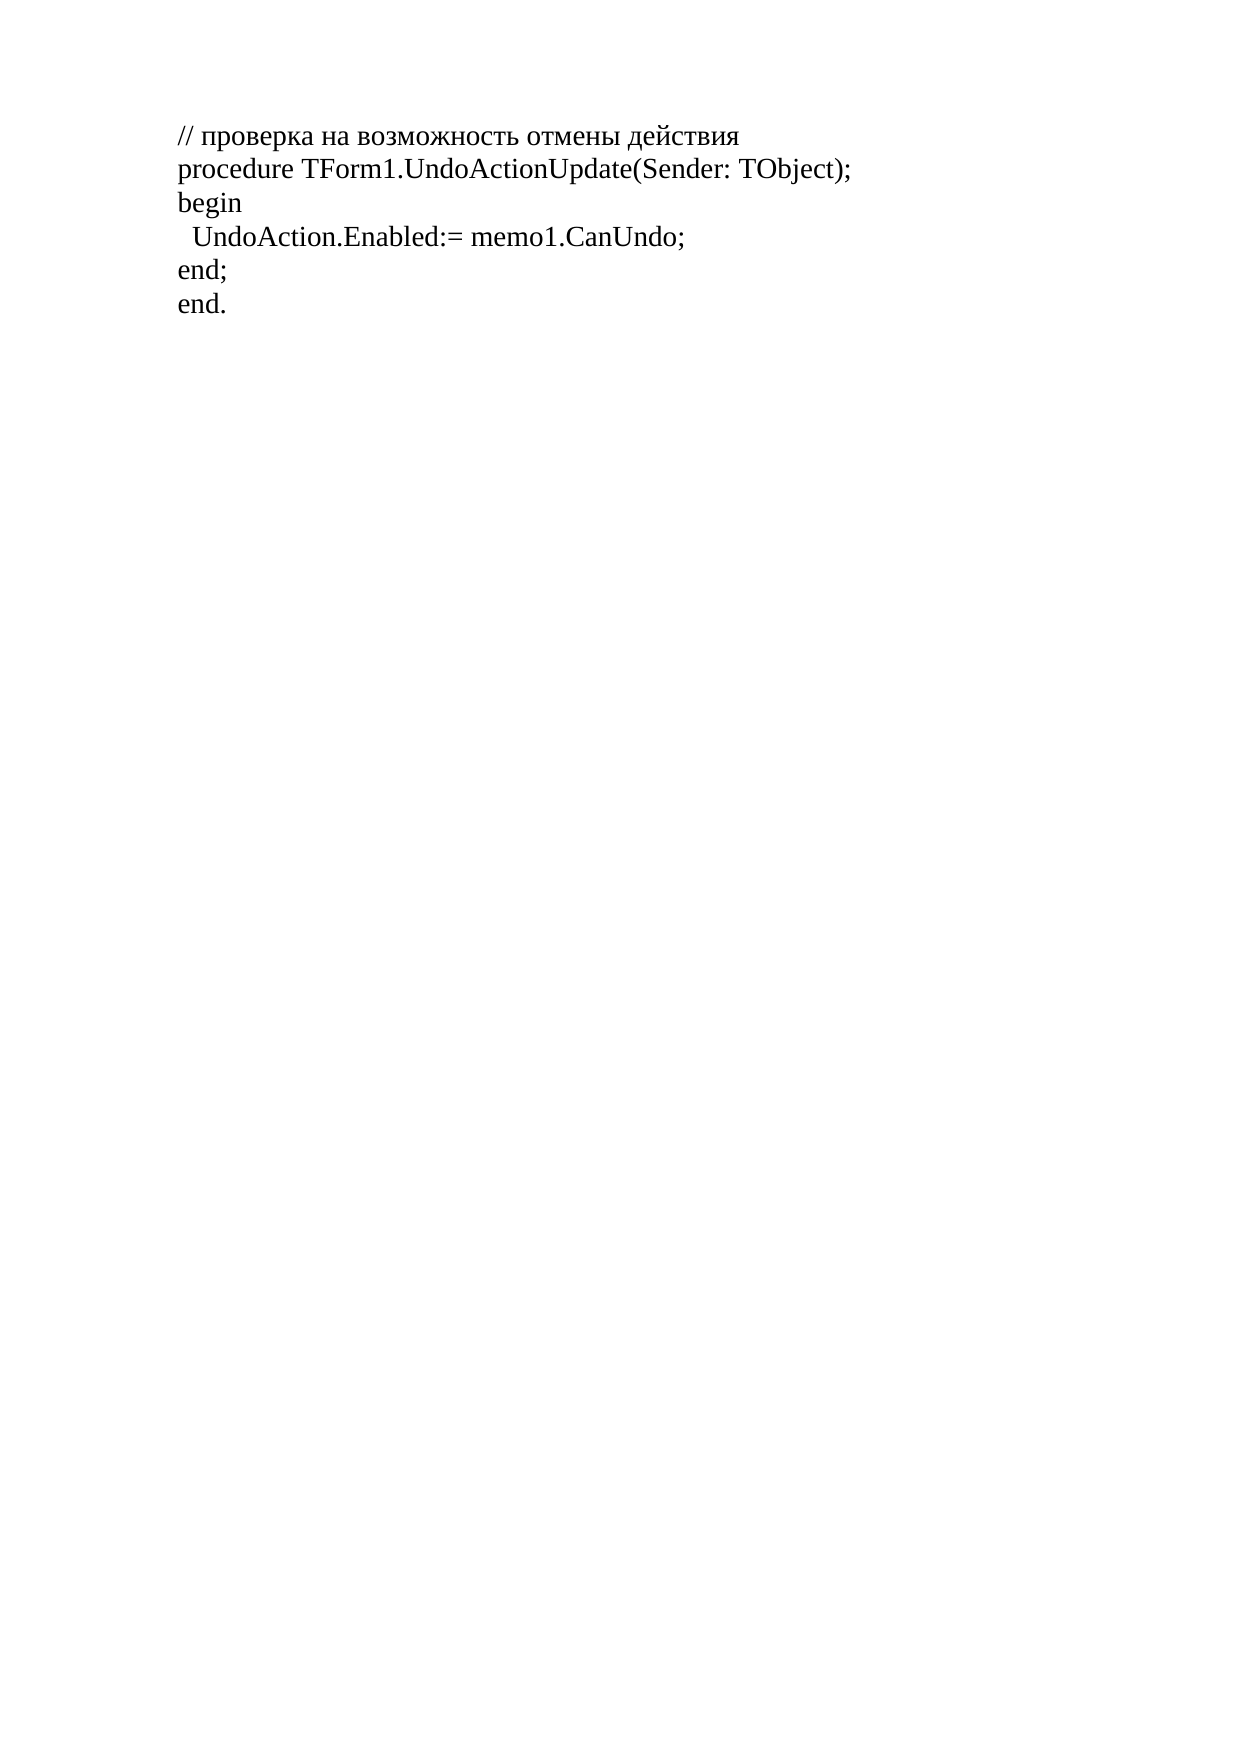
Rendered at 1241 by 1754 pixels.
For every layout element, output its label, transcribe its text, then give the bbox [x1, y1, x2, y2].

text end. [177, 286, 1152, 319]
text UndoAction.Enabled:= memo1.CanUndo; [177, 219, 1152, 252]
text begin [177, 185, 1152, 219]
text procedure TForm1.UndoActionUpdate(Sender: TObject); [177, 152, 1152, 185]
text end; [177, 252, 1152, 286]
text // проверка на возможность отмены действия [177, 118, 1152, 152]
